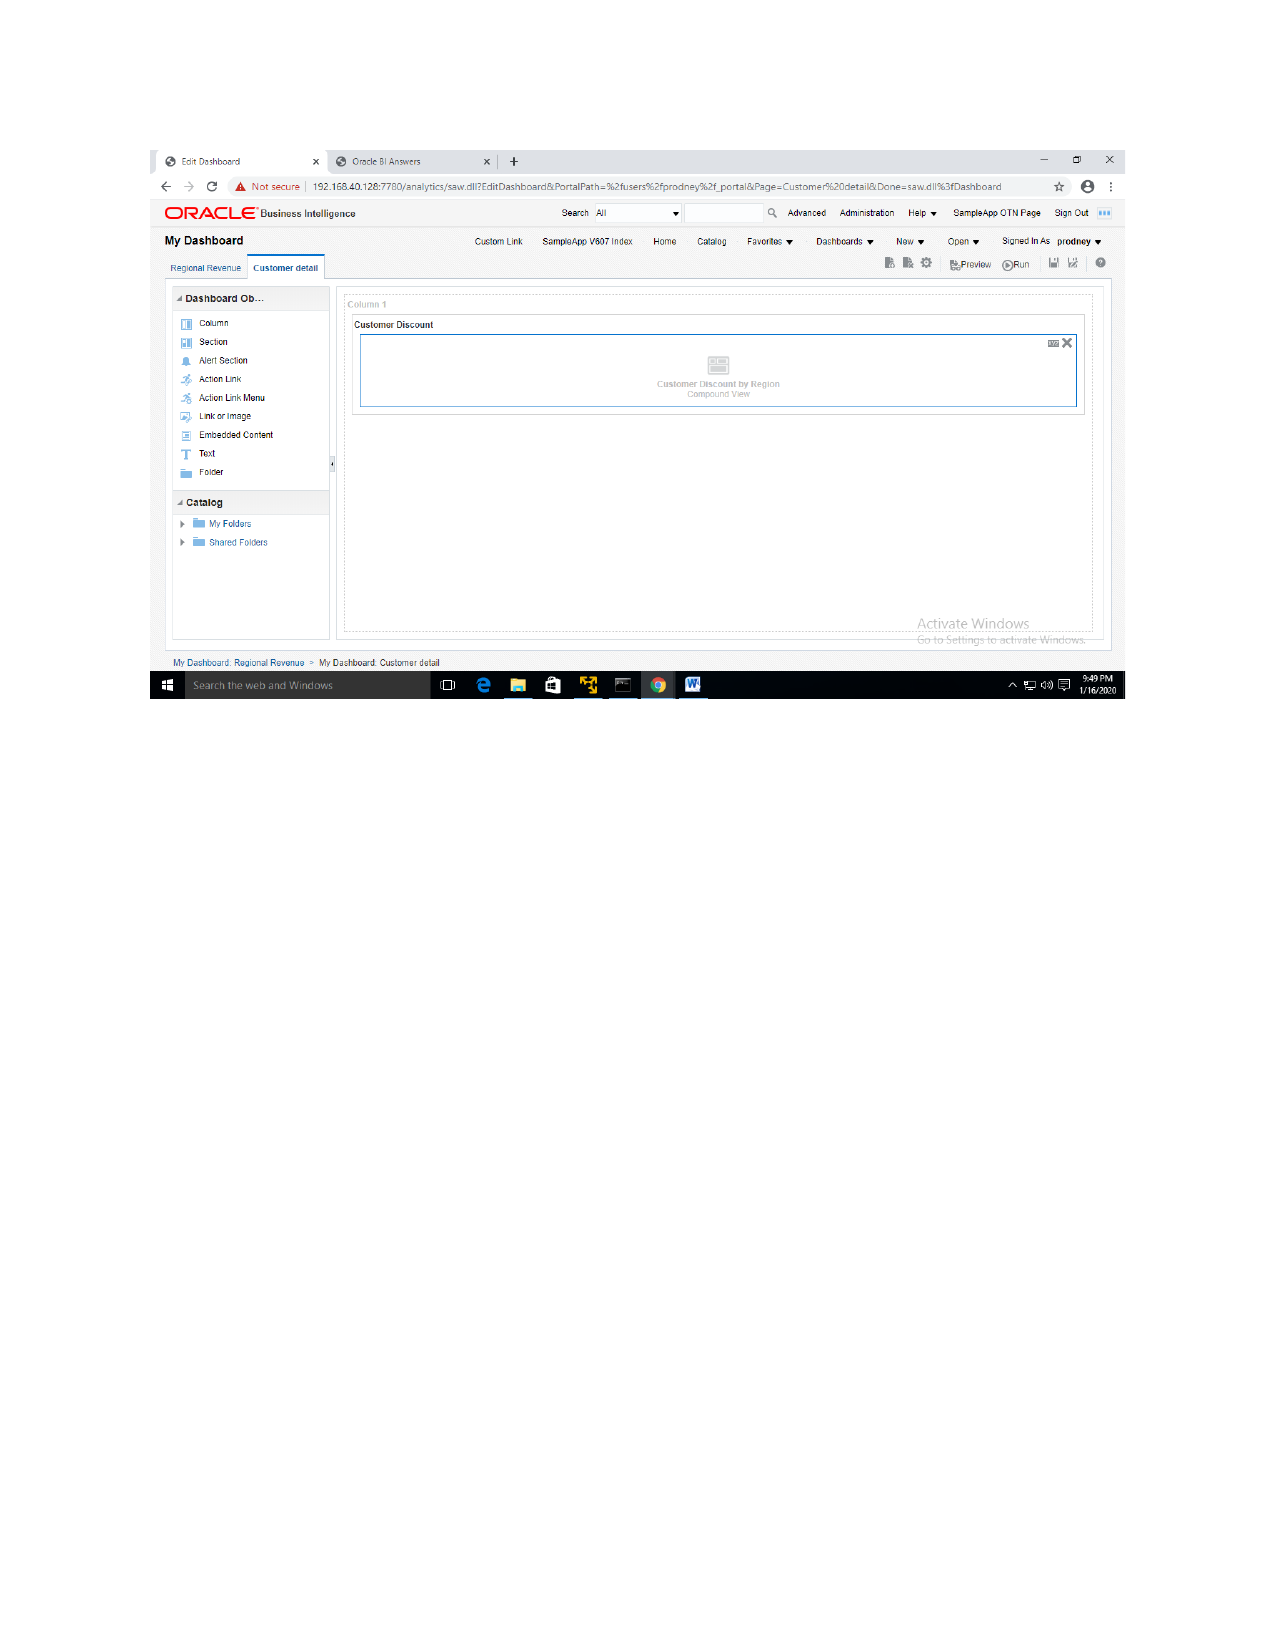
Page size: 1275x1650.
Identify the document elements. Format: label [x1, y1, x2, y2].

picture [150, 150, 1125, 699]
